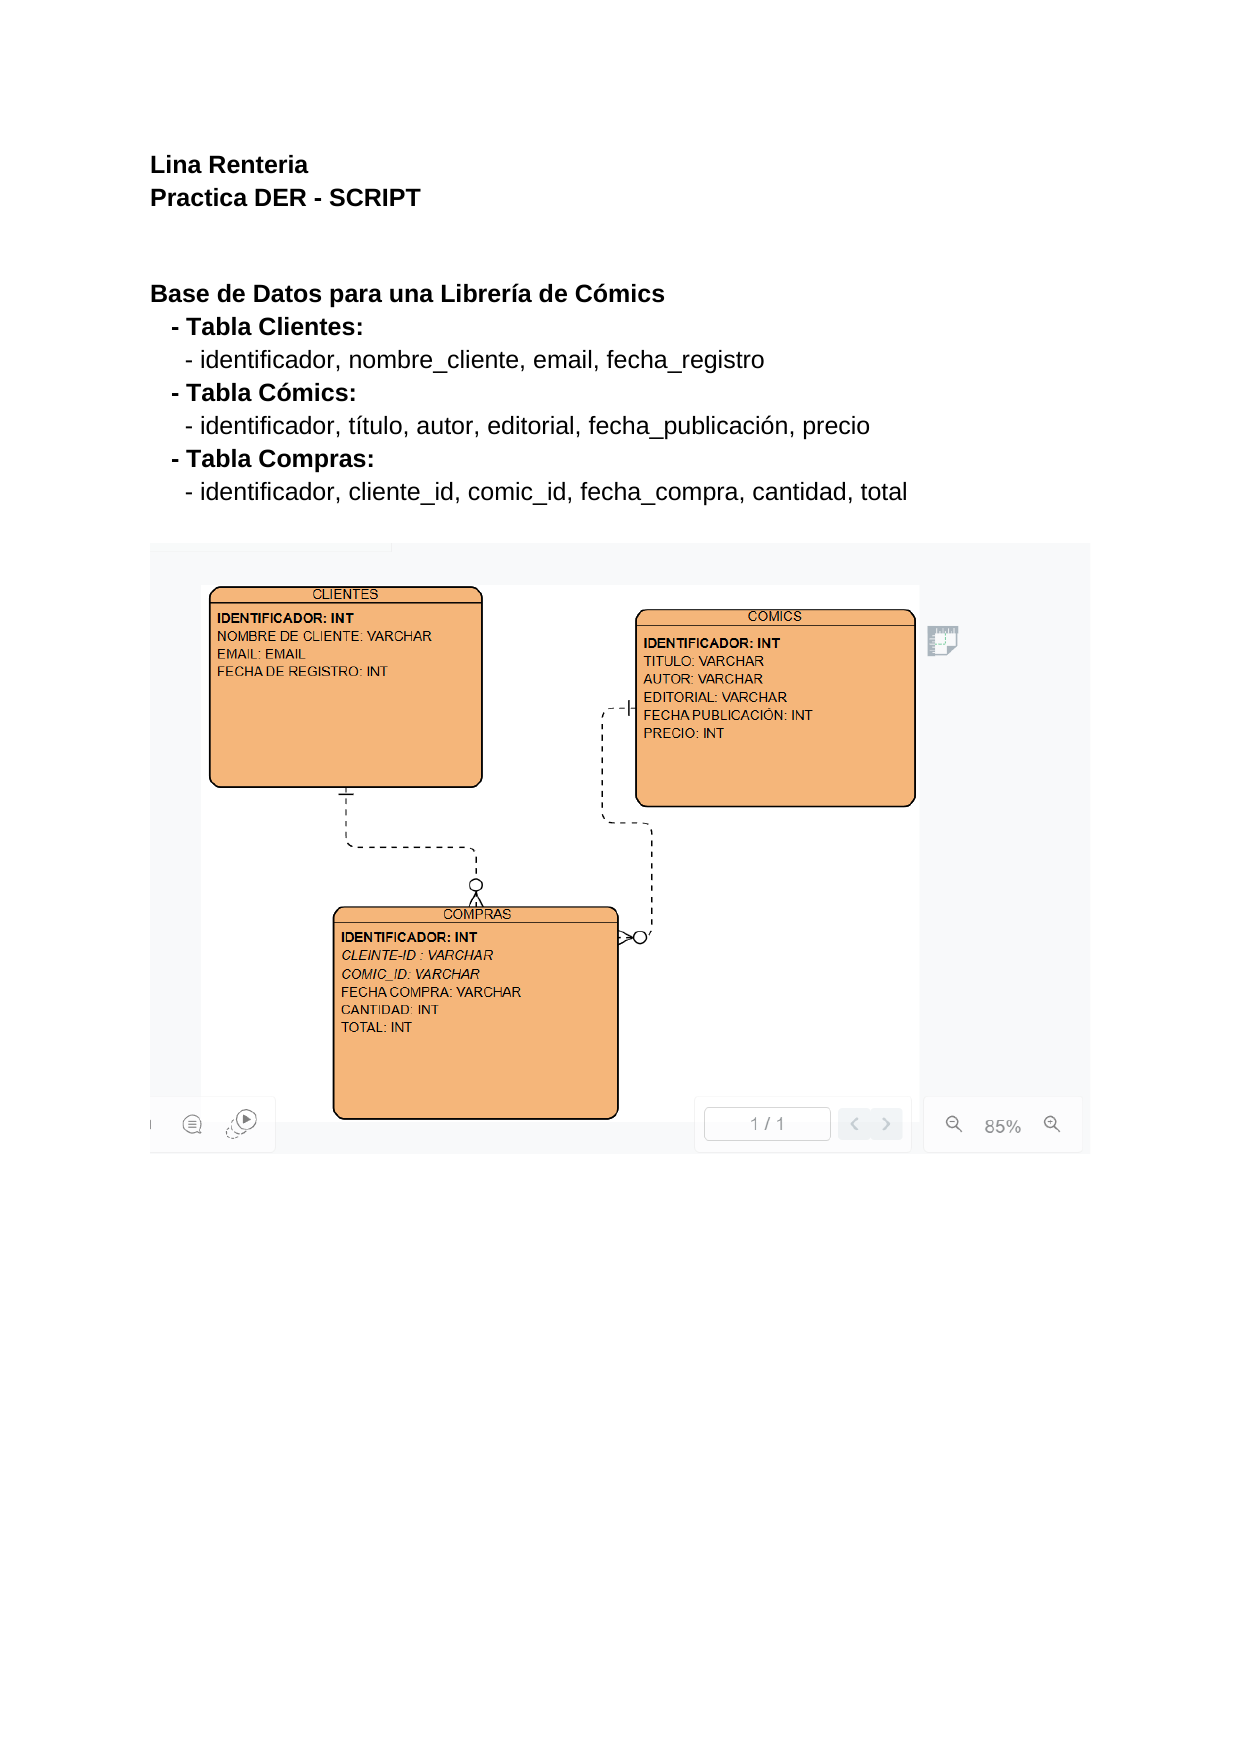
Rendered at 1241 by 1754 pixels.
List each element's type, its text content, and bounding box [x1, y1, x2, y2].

text - identificador, cliente_id, comic_id, fecha_compra, cantidad, total [150, 477, 1090, 506]
text Base de Datos para una Librería de Cómics [150, 279, 1090, 308]
text - Tabla Clientes: [150, 312, 1090, 341]
picture [150, 543, 1091, 1154]
text Practica DER - SCRIPT [150, 183, 1090, 212]
text - identificador, título, autor, editorial, fecha_publicación, precio [150, 411, 1090, 440]
text - identificador, nombre_cliente, email, fecha_registro [150, 345, 1090, 374]
text Lina Renteria [150, 150, 1090, 179]
text - Tabla Compras: [150, 444, 1090, 473]
text - Tabla Cómics: [150, 378, 1090, 407]
